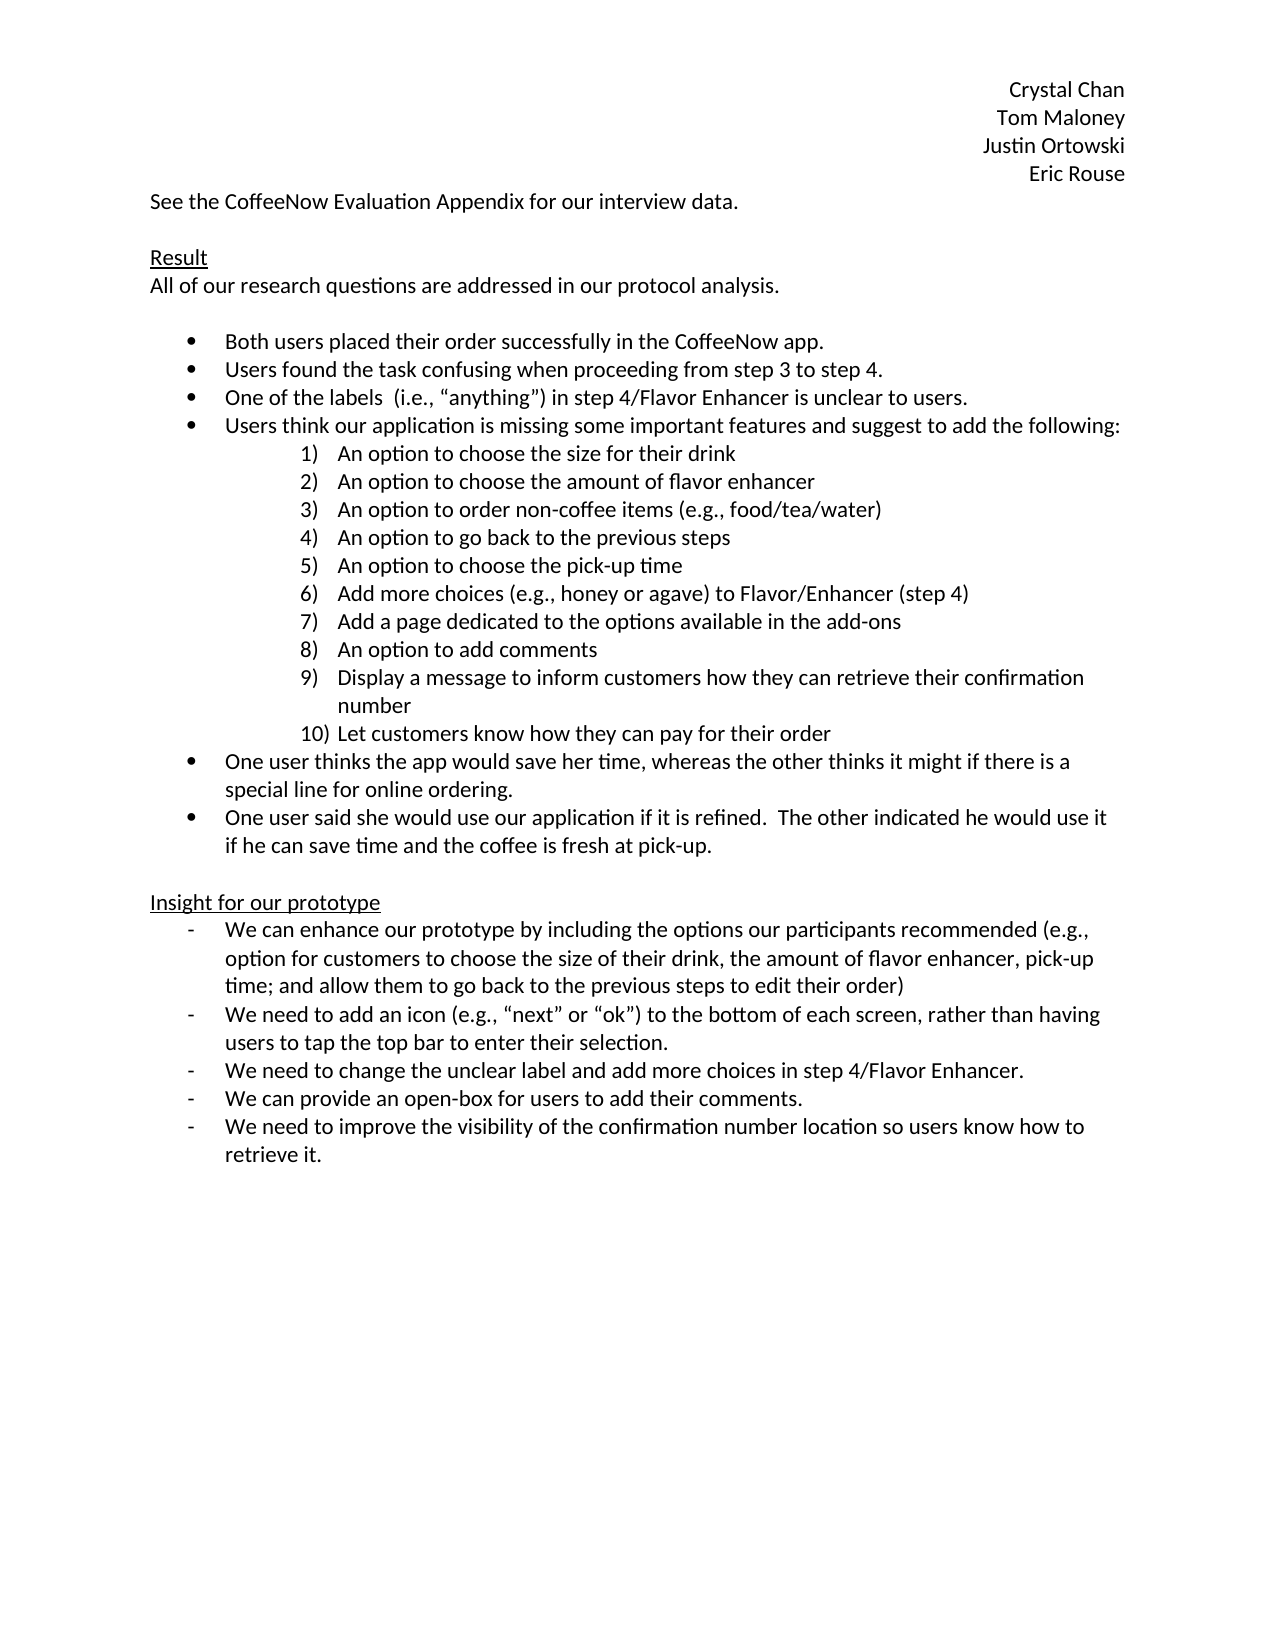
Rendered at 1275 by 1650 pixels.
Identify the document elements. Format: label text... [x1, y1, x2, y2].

list An option to go back to the previous steps [300, 523, 1125, 551]
list We can provide an open-box for users to add their comments. [187, 1084, 1125, 1112]
list Add a page dedicated to the options available in the add-ons [300, 607, 1125, 635]
list We can enhance our prototype by including the options our participants recommended (e.g., option for customers to choose the size of their drink, the amount of flavor enhancer, pick-up time; and allow them to go back to the previous steps to edit their order) [187, 916, 1125, 1000]
list We need to change the unclear label and add more choices in step 4/Flavor Enhancer. [187, 1056, 1125, 1084]
list An option to choose the pick-up time [300, 551, 1125, 579]
list Both users placed their order successfully in the CoffeeNow app. [187, 327, 1125, 355]
list One user said she would use our application if it is refined. The other indicated he would use it if he can save time and the coffee is fresh at pick-up. [187, 803, 1125, 859]
list Let customers know how they can pay for their order [300, 719, 1125, 747]
list Add more choices (e.g., honey or agave) to Flavor/Enhancer (step 4) [300, 579, 1125, 607]
list One of the labels (i.e., “anything”) in step 4/Flavor Enhancer is unclear to users. [187, 383, 1125, 411]
list Display a message to inform customers how they can retrieve their confirmation number [300, 663, 1125, 719]
list One user thinks the app would save her time, whereas the other thinks it might if there is a special line for online ordering. [187, 747, 1125, 803]
list An option to order non-coffee items (e.g., food/tea/water) [300, 495, 1125, 523]
list An option to add comments [300, 635, 1125, 663]
list We need to improve the visibility of the confirmation number location so users know how to retrieve it. [187, 1112, 1125, 1168]
list We need to add an icon (e.g., “next” or “ok”) to the bottom of each screen, rather than having users to tap the top bar to enter their selection. [187, 1000, 1125, 1056]
list An option to choose the amount of flavor enhancer [300, 467, 1125, 495]
text See the CoffeeNow Evaluation Appendix for our interview data. [150, 187, 1125, 215]
list An option to choose the size for their drink [300, 439, 1125, 467]
text Insight for our prototype [150, 888, 1125, 916]
text Result [150, 243, 1125, 271]
text All of our research questions are addressed in our protocol analysis. [150, 271, 1125, 299]
list Users found the task confusing when proceeding from step 3 to step 4. [187, 355, 1125, 383]
list Users think our application is missing some important features and suggest to add the following: [187, 411, 1125, 439]
